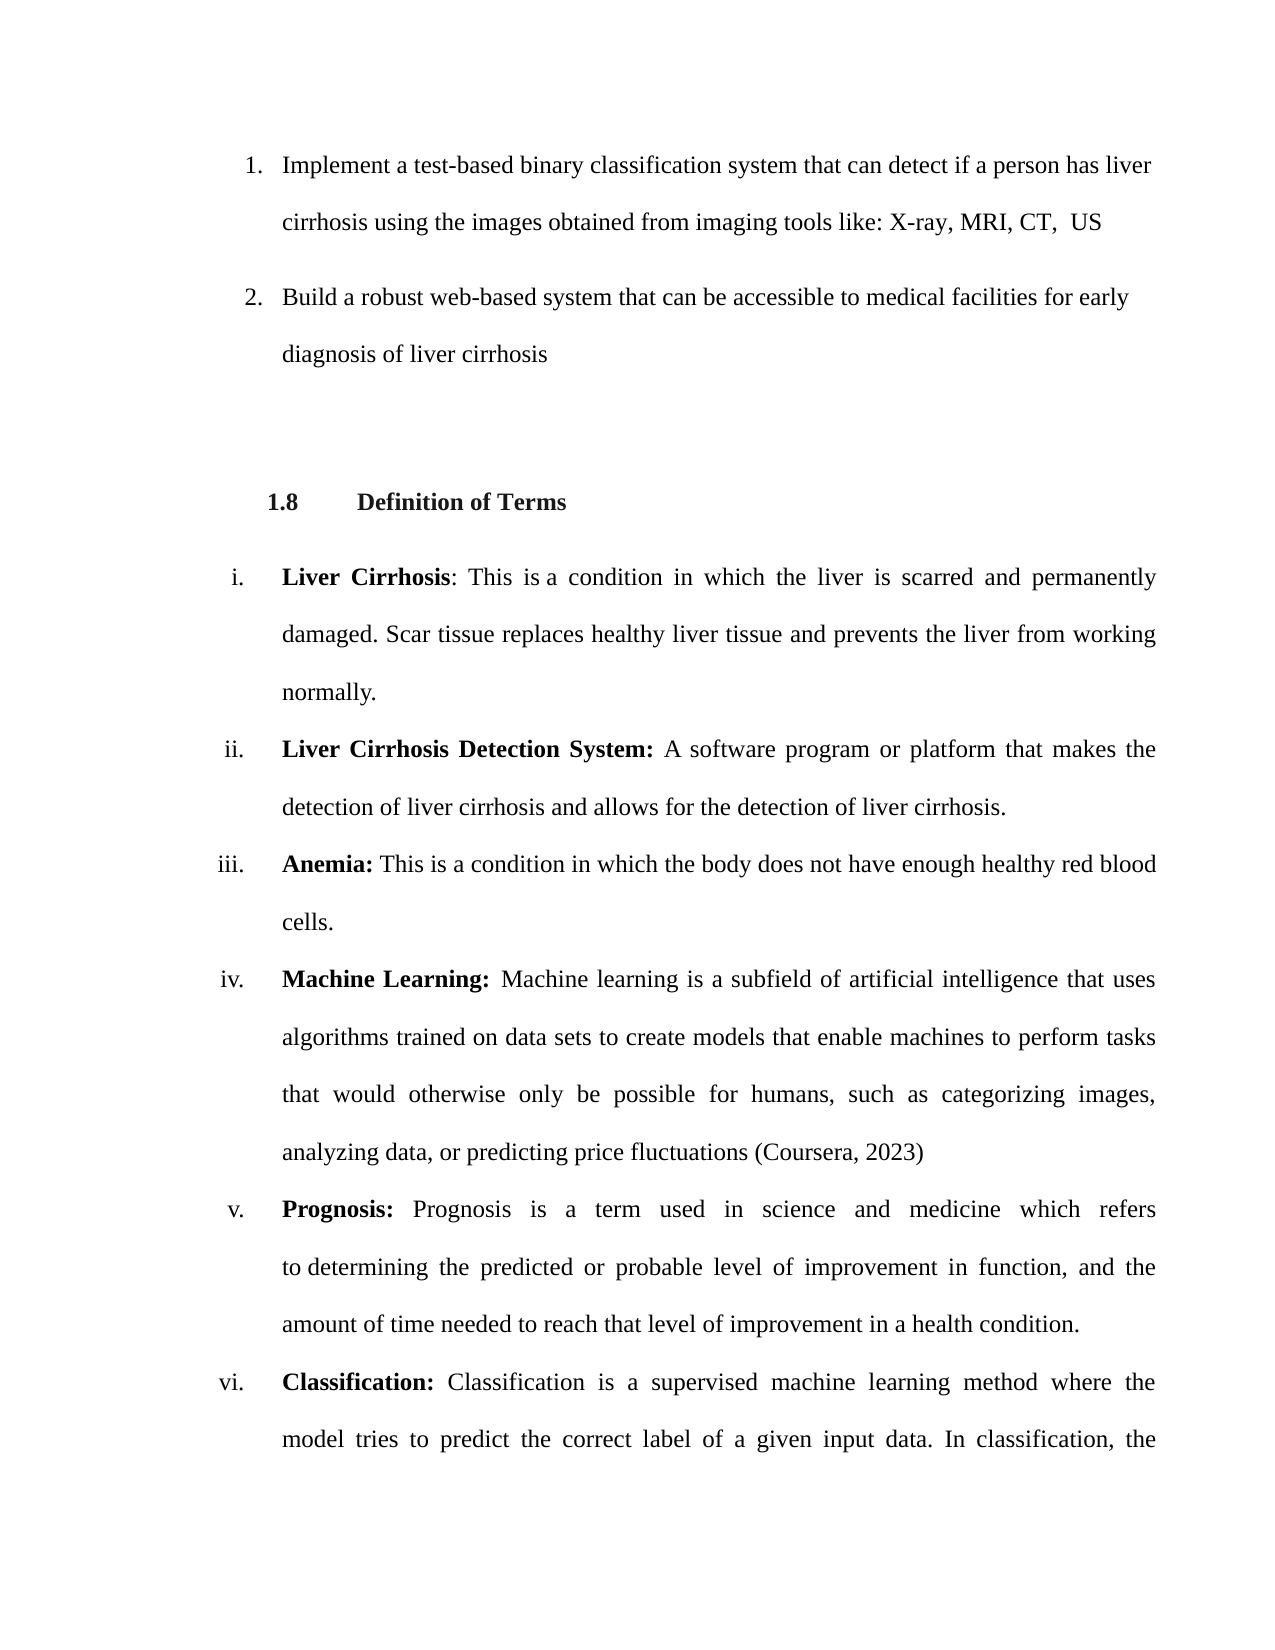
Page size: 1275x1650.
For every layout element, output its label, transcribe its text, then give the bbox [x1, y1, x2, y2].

list Machine Learning: Machine learning is a subfield of artificial intelligence that uses algorithms trained on data sets to create models that enable machines to perform tasks that would otherwise only be possible for humans, such as categorizing images, analyzing data, or predicting price fluctuations (Coursera, 2023) [244, 964, 1157, 1165]
list Anemia: This is a condition in which the body does not have enough healthy red blood cells. [244, 849, 1157, 935]
list Implement a test-based binary classification system that can detect if a person has liver cirrhosis using the images obtained from imaging tools like: X-ray, MRI, CT, US [244, 150, 1157, 236]
list Prognosis: Prognosis is a term used in science and medicine which refers to determining the predicted or probable level of improvement in function, and the amount of time needed to reach that level of improvement in a health condition. [244, 1194, 1157, 1338]
list Liver Cirrhosis: This is a condition in which the liver is scarred and permanently damaged. Scar tissue replaces healthy liver tissue and prevents the liver from working normally. [244, 562, 1157, 705]
list Build a robust web-based system that can be accessible to medical facilities for early diagnosis of liver cirrhosis [244, 282, 1157, 368]
subtitle 1.8 Definition of Terms [267, 487, 1157, 516]
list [244, 1367, 1157, 1453]
list Liver Cirrhosis Detection System: A software program or platform that makes the detection of liver cirrhosis and allows for the detection of liver cirrhosis. [244, 734, 1157, 820]
